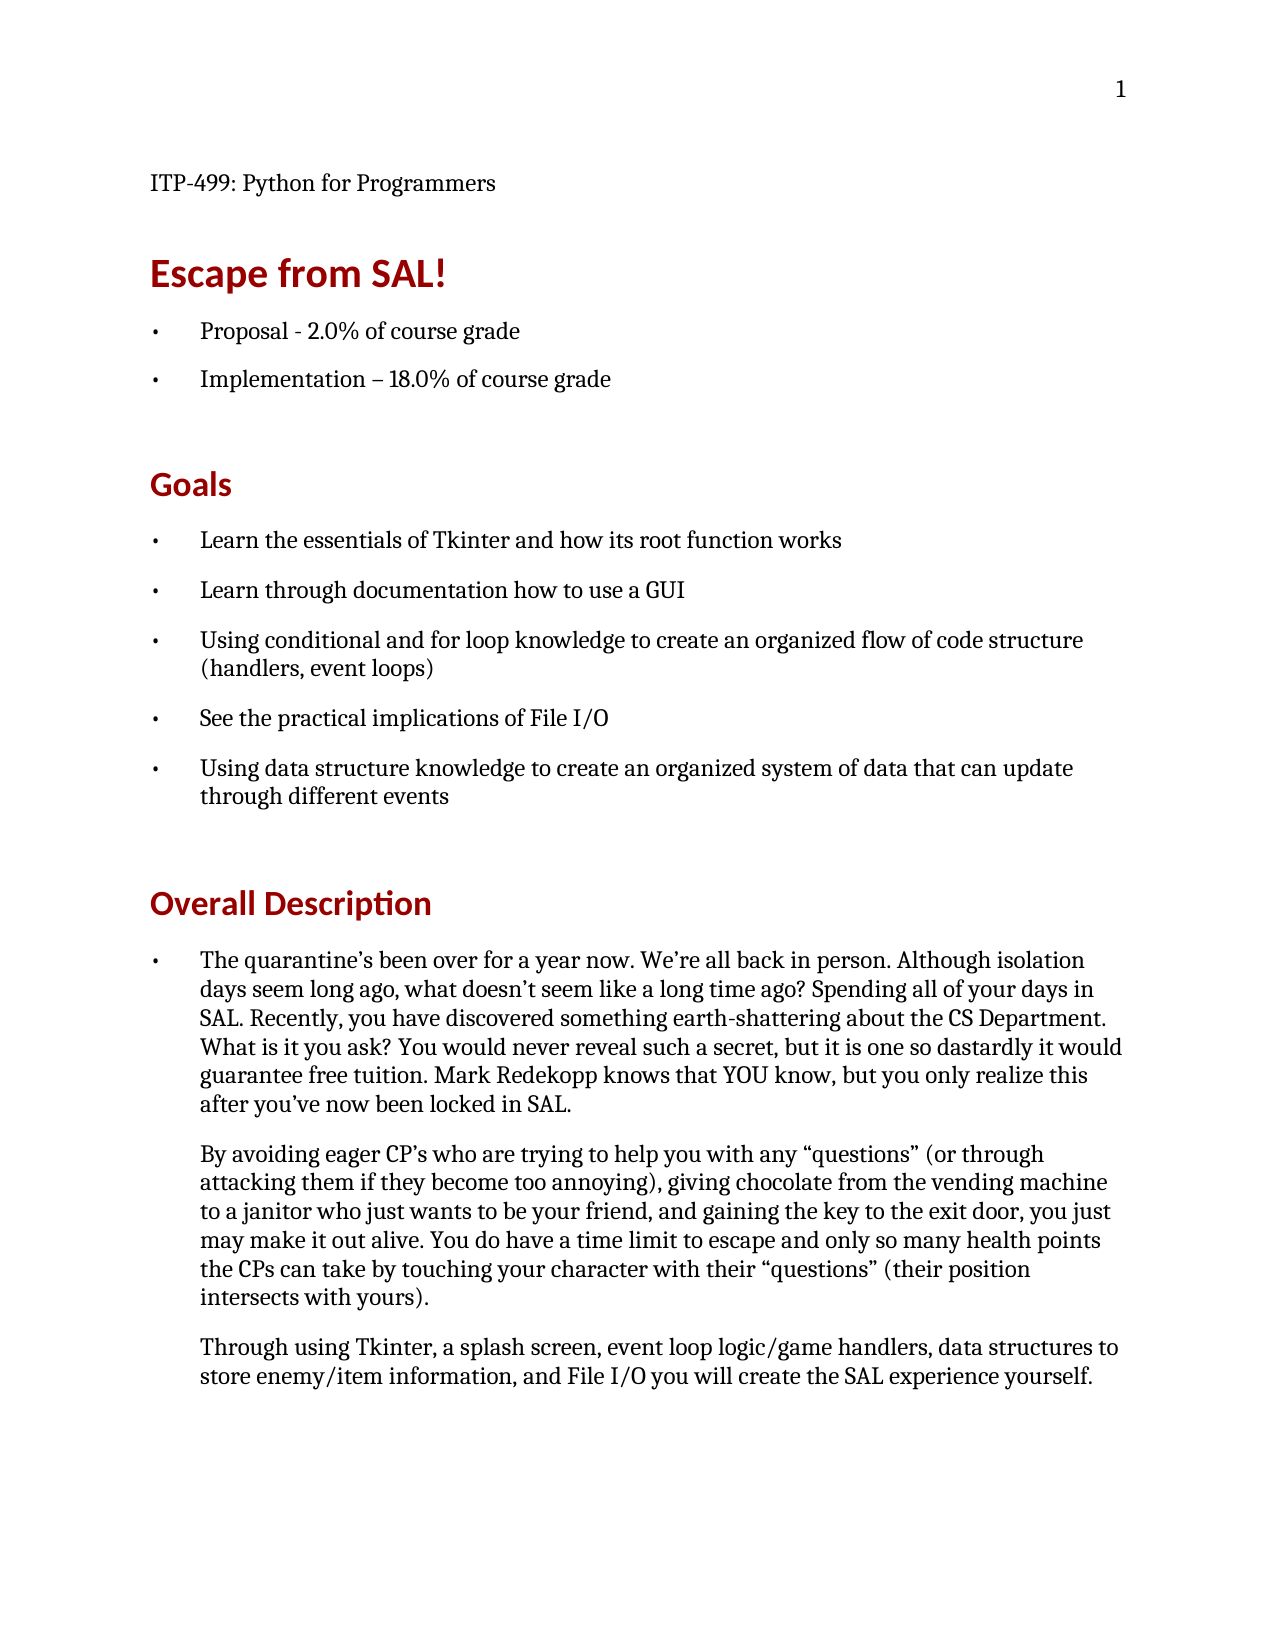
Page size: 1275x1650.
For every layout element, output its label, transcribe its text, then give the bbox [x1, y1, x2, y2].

list The quarantine’s been over for a year now. We’re all back in person. Although isolation days seem long ago, what doesn’t seem like a long time ago? Spending all of your days in SAL. Recently, you have discovered something earth-shattering about the CS Department. What is it you ask? You would never reveal such a secret, but it is one so dastardly it would guarantee free tuition. Mark Redekopp knows that YOU know, but you only realize this after you’ve now been locked in SAL. [150, 946, 1125, 1119]
text ITP-499: Python for Programmers [150, 169, 1125, 197]
text By avoiding eager CP’s who are trying to help you with any “questions” (or through attacking them if they become too annoying), giving chocolate from the vending machine to a janitor who just wants to be your friend, and gaining the key to the exit door, you just may make it out alive. You do have a time limit to escape and only so many health points the CPs can take by touching your character with their “questions” (their position intersects with yours). [200, 1139, 1125, 1312]
text Through using Tkinter, a splash screen, event loop logic/game handlers, data structures to store enemy/item information, and File I/O you will create the SAL experience yourself. [200, 1333, 1125, 1390]
subtitle Escape from SAL! [150, 247, 1125, 298]
list Learn through documentation how to use a GUI [150, 576, 1125, 605]
list Proposal - 2.0% of course grade [150, 317, 1125, 346]
list Implementation – 18.0% of course grade [150, 364, 1125, 393]
list Using data structure knowledge to create an organized system of data that can update through different events [150, 753, 1125, 811]
list Learn the essentials of Tkinter and how its root function works [150, 526, 1125, 555]
subtitle Goals [150, 462, 1125, 505]
subtitle Overall Description [150, 881, 1125, 925]
list Using conditional and for loop knowledge to create an organized flow of code structure (handlers, event loops) [150, 626, 1125, 683]
list See the practical implications of File I/O [150, 704, 1125, 733]
